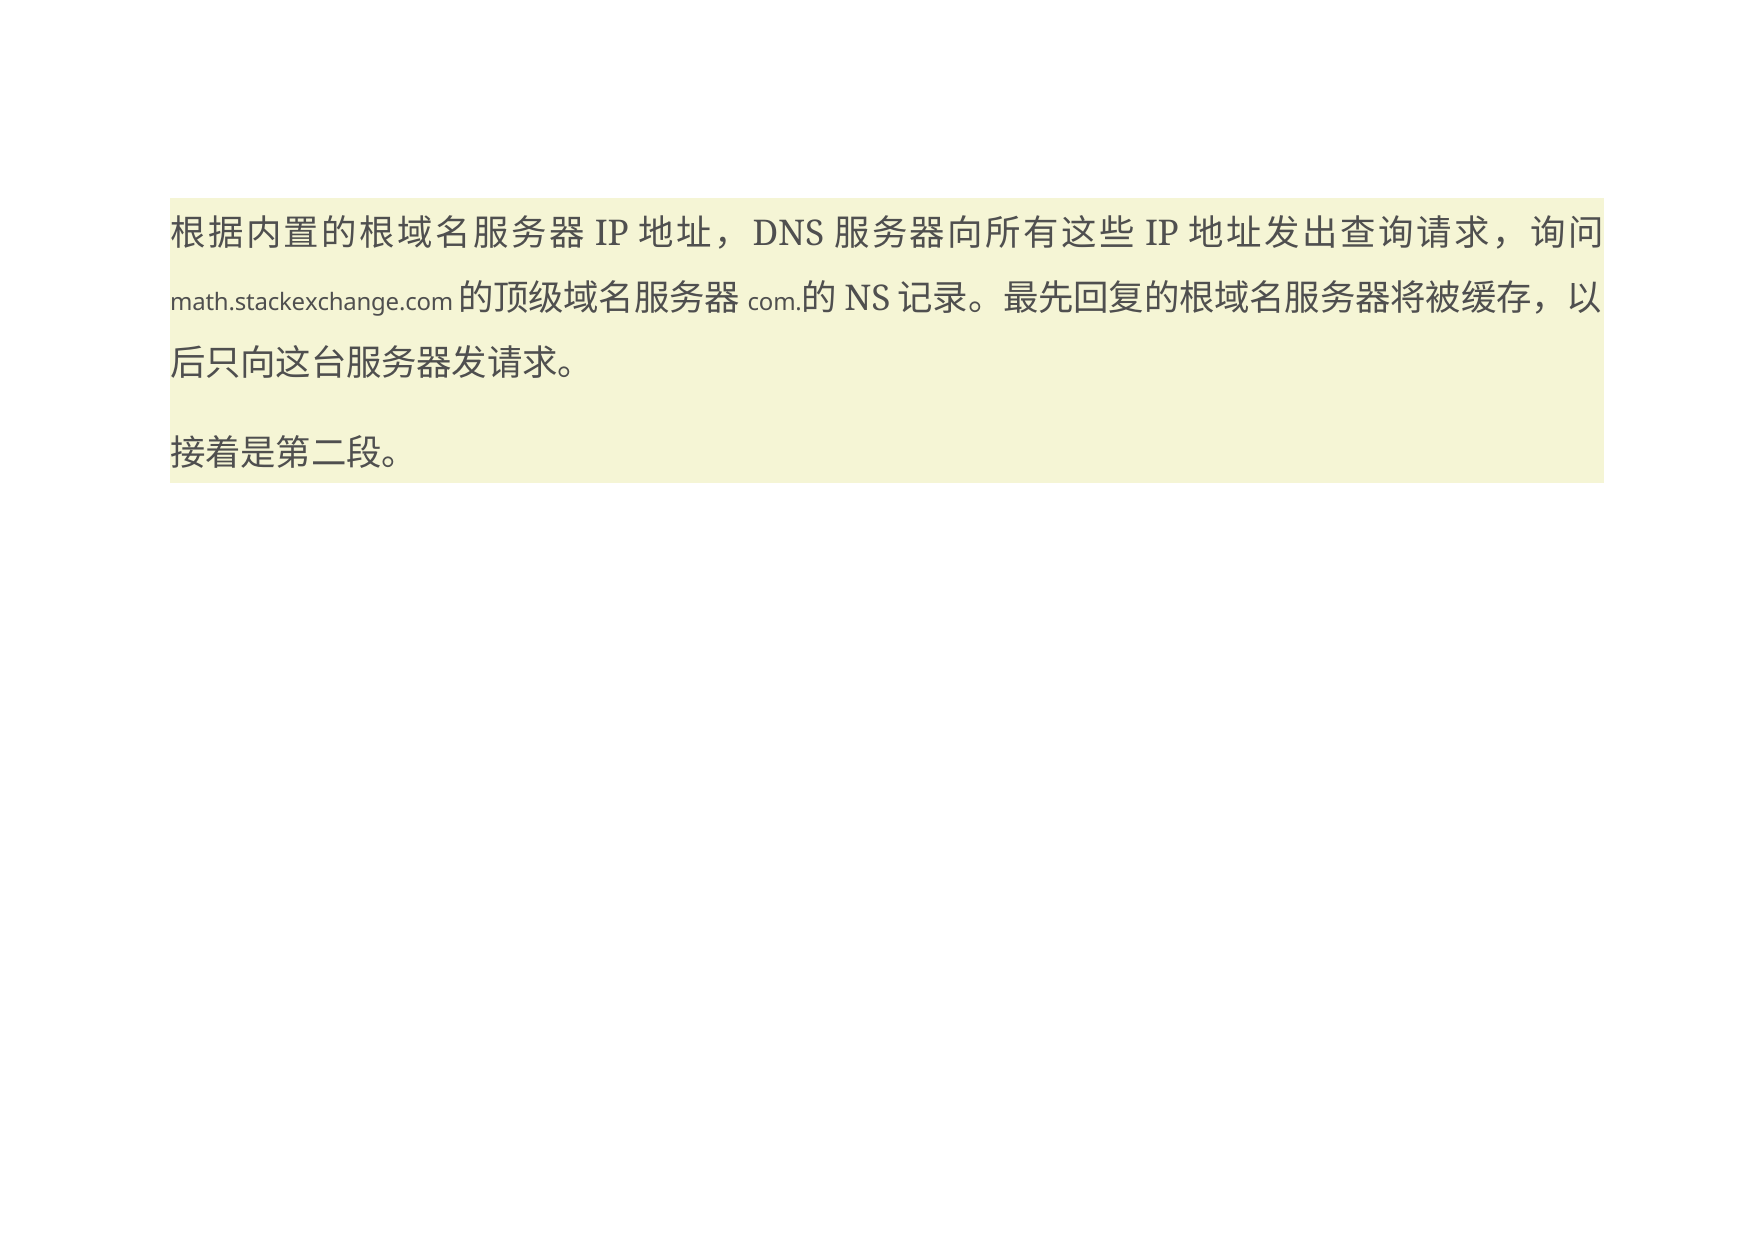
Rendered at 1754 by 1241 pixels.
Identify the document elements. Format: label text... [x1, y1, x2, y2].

text 根据内置的根域名服务器IP地址，DNS服务器向所有这些IP地址发出查询请求，询问math.stackexchange.com的顶级域名服务器com.的NS记录。最先回复的根域名服务器将被缓存，以后只向这台服务器发请求。 [170, 198, 1604, 393]
text 接着是第二段。 [170, 418, 1604, 483]
